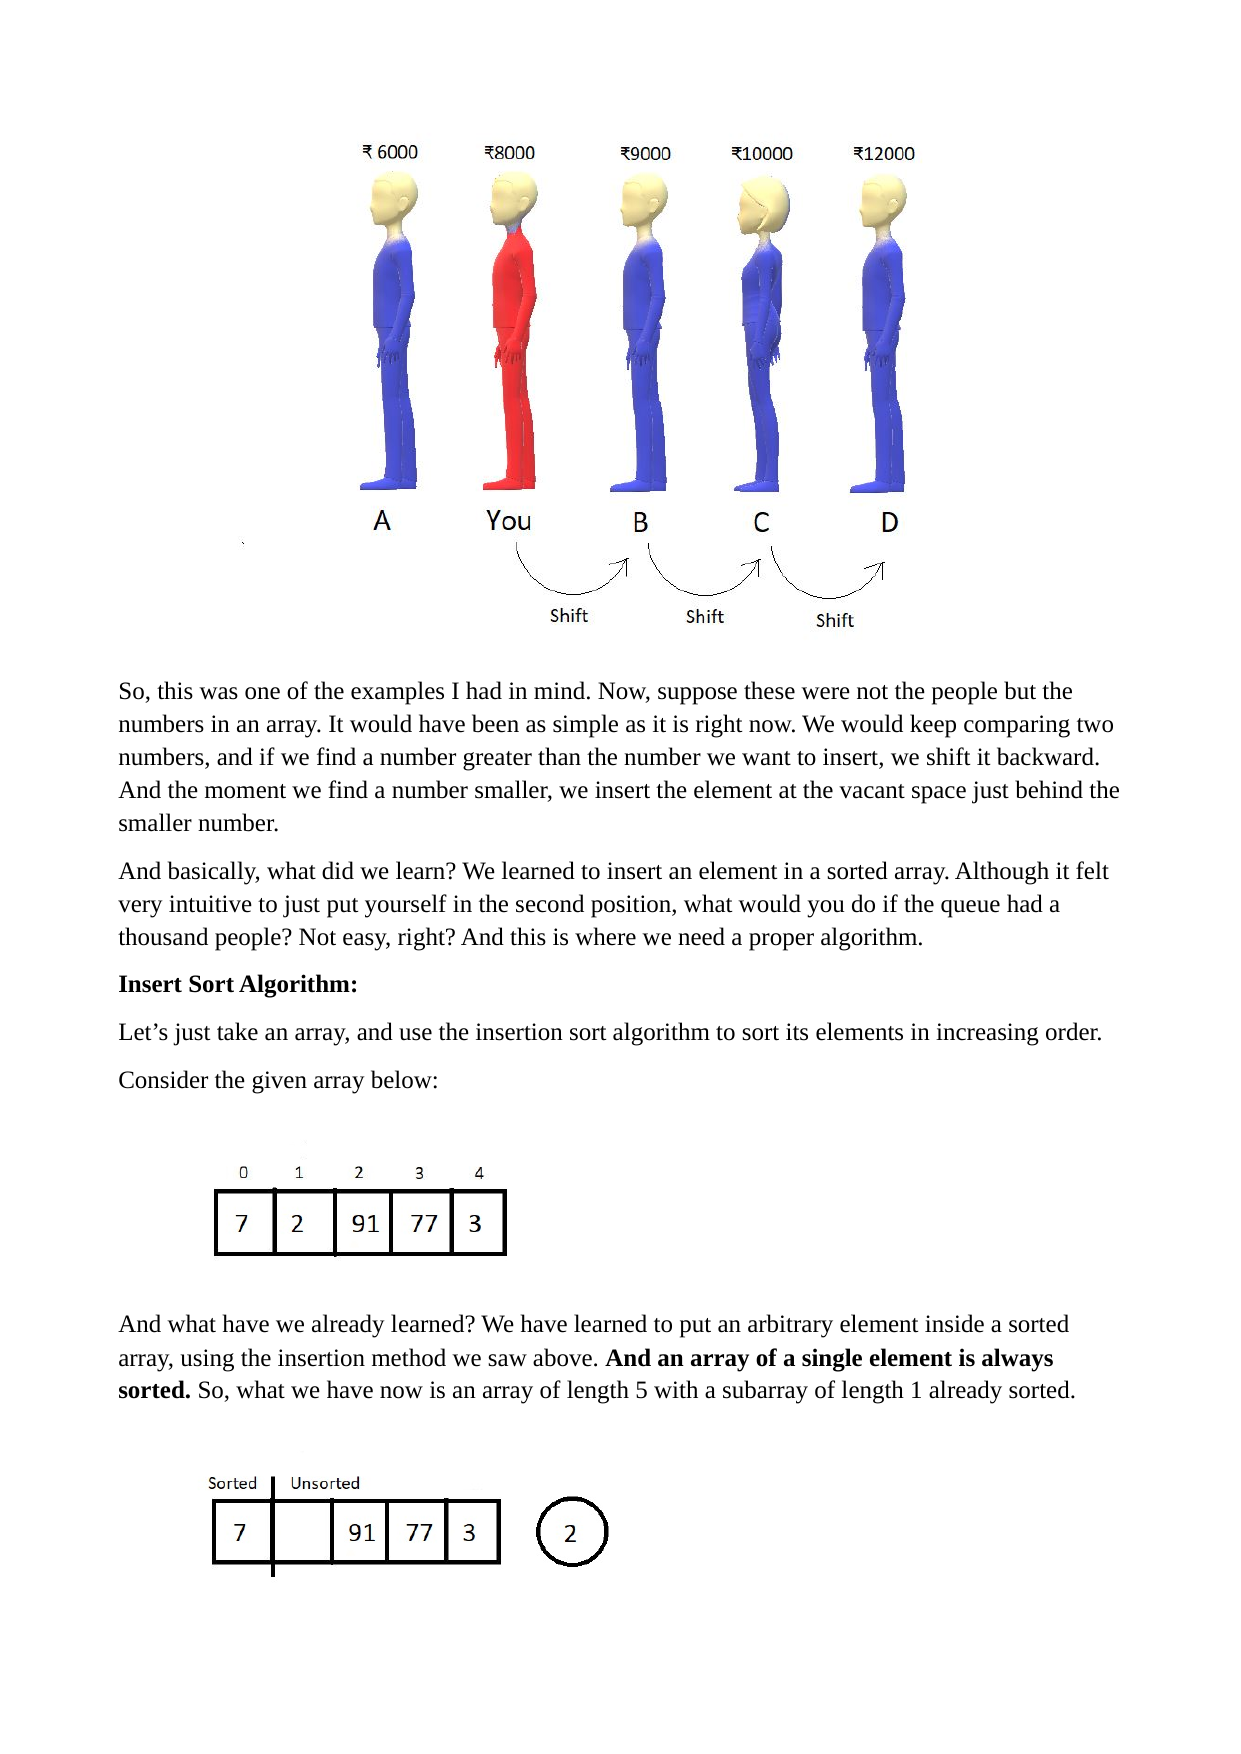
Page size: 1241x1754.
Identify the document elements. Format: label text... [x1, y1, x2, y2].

text Let’s just take an array, and use the insertion sort algorithm to sort its elements in increasing order. [118, 1017, 1122, 1046]
text Consider the given array below: [118, 1065, 1122, 1093]
text Insert Sort Algorithm: [118, 969, 1122, 998]
picture [118, 1112, 1094, 1291]
picture [118, 1423, 1080, 1599]
text And basically, what did we learn? We learned to insert an element in a sorted array. Although it felt very intuitive to just put yourself in the second position, what would you do if the queue had a thousand people? Not easy, right? And this is where we need a proper algorithm. [118, 856, 1122, 951]
text And what have we already learned? We have learned to put an arbitrary element inside a sorted array, using the insertion method we saw above. And an array of a single element is always sorted. So, what we have now is an array of length 5 with a subarray of length 1 already sorted. [118, 1309, 1122, 1404]
picture [118, 118, 1128, 658]
text So, this was one of the examples I had in mind. Now, suppose these were not the people but the numbers in an array. It would have been as simple as it is right now. We would keep comparing two numbers, and if we find a number greater than the number we want to insert, we shift it backward. And the moment we find a number smaller, we insert the element at the vacant space just behind the smaller number. [118, 676, 1122, 837]
